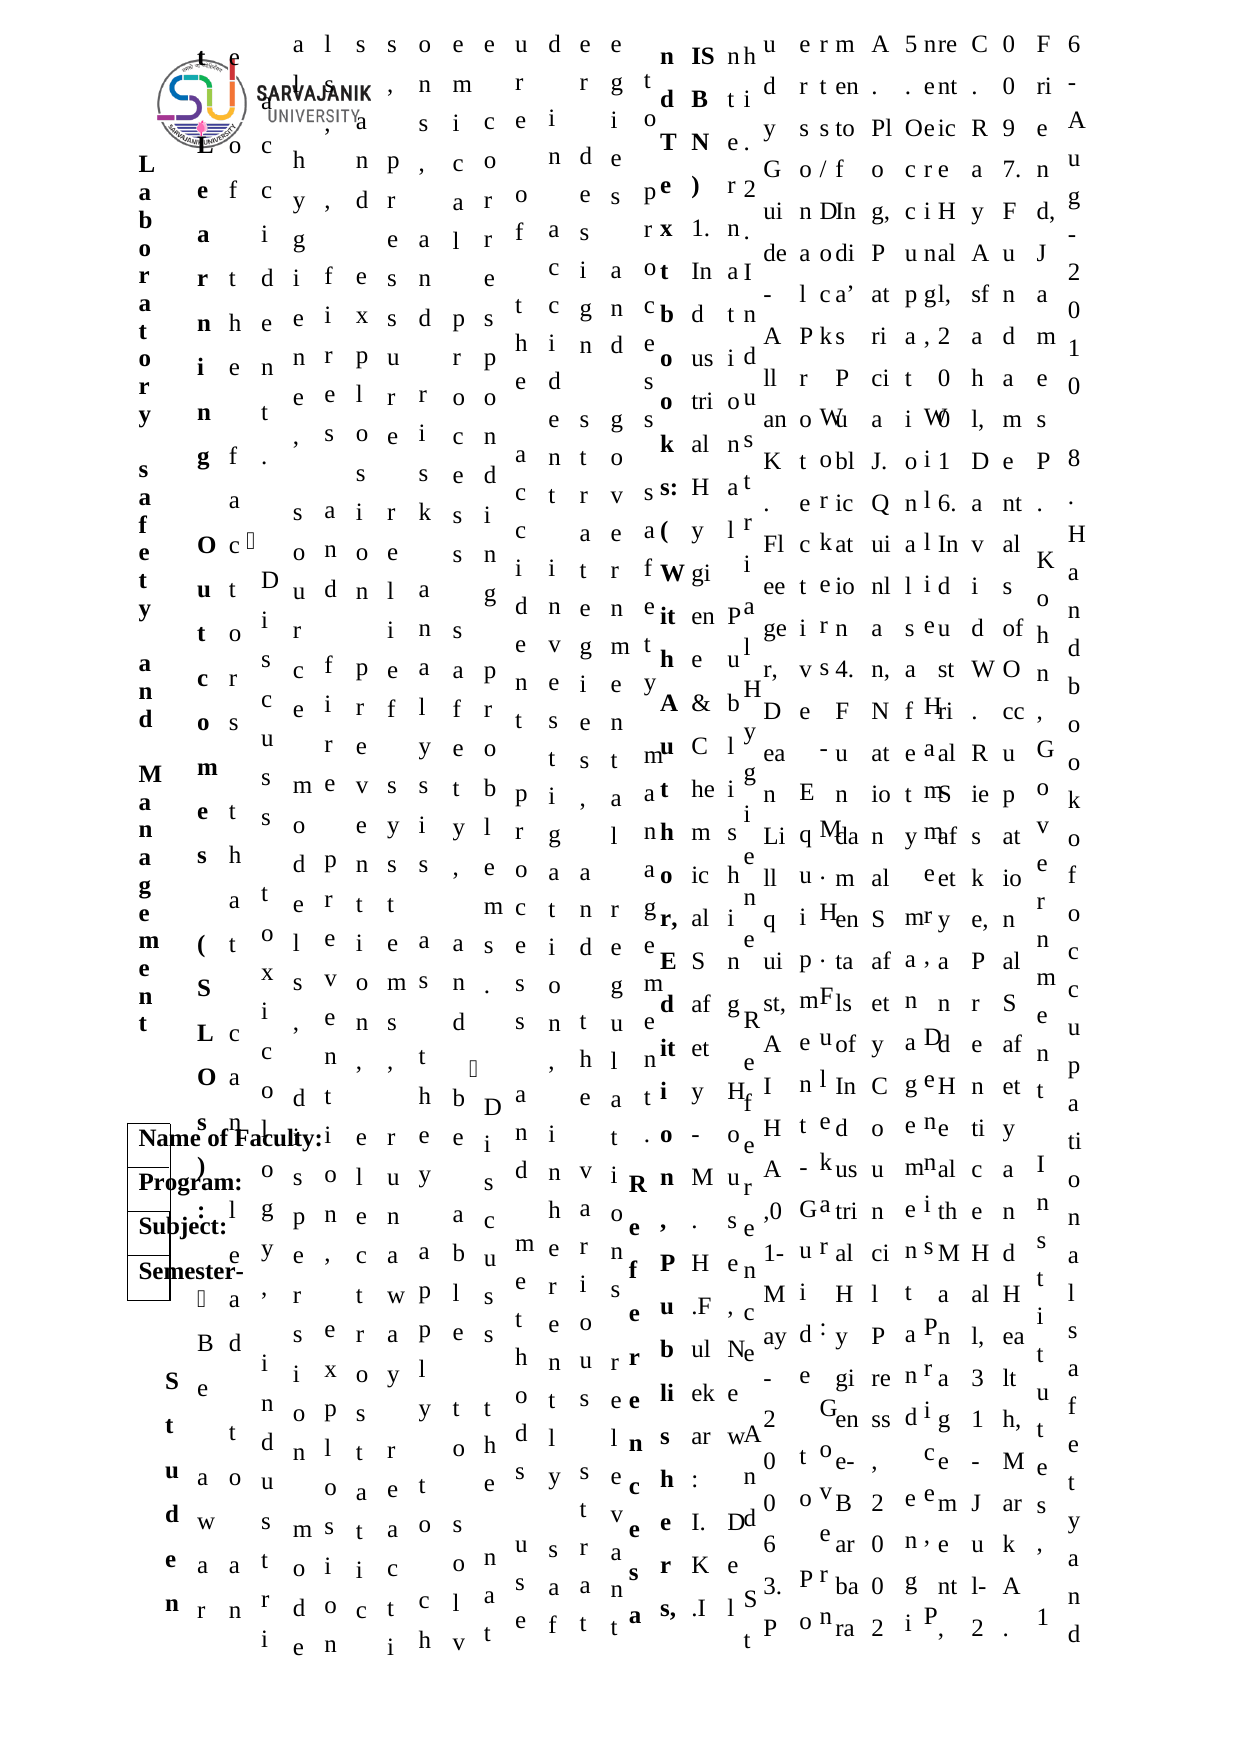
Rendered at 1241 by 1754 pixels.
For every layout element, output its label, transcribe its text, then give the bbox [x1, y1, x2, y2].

text 2. Industrial Hygiene Reference And Study Guide- Allan K. Fleeger, Dean Lillquist, AIHA,01-May-2006 3. Personal Protective Equipment -Guide to Ports/Dock Workers - M.H.Fulekar : Governmentof India’s Publication 4. Fundamentals of Industrial Hygiene-Barbara A. Plog, Patricia J. Quinlan, National SafetyCouncil Press, 2002 5. Occupational safety management and engineering, Willie Hammer, Dennis Price, PrenticeHall, 2001 6. Industrial Safety and Health Management, C. Ray Asfahl, David W. Rieske, Prentice Hall,31-Jul-2009 7. Fundamentals of Occupational Safety and Health, Mark A. Friend, James P. [763, 29, 787, 1642]
table_header Name of Faculty: Science [128, 1124, 170, 1167]
text References and Textbooks: (With Author, Edition, Publishers, ISBN) 1. Industrial Hygiene & Chemical Safety - M.H.Fulekar: I. K.International Publishing House,New Delhi. [660, 29, 679, 575]
text 2. Industrial Hygiene Reference And Study Guide- Allan K. Fleeger, Dean Lillquist, AIHA,01-May-2006 3. Personal Protective Equipment -Guide to Ports/Dock Workers - M.H.Fulekar : Governmentof India’s Publication 4. Fundamentals of Industrial Hygiene-Barbara A. Plog, Patricia J. Quinlan, National SafetyCouncil Press, 2002 5. Occupational safety management and engineering, Willie Hammer, Dennis Price, PrenticeHall, 2001 6. Industrial Safety and Health Management, C. Ray Asfahl, David W. Rieske, Prentice Hall,31-Jul-2009 7. Fundamentals of Occupational Safety and Health, Mark A. Friend, James P. [835, 29, 859, 1642]
table_cell Semester-1 (DSE) [128, 1256, 169, 1300]
text References and Textbooks: (With Author, Edition, Publishers, ISBN) 1. Industrial Hygiene & Chemical Safety - M.H.Fulekar: I. K.International Publishing House,New Delhi. [660, 566, 679, 1625]
picture [157, 59, 372, 149]
text References and Textbooks: (With Author, Edition, Publishers, ISBN) 1. Industrial Hygiene & Chemical Safety - M.H.Fulekar: I. K.International Publishing House,New Delhi. [691, 29, 715, 1625]
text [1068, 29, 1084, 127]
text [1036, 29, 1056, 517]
table_cell Program: PGDMLT Sem-I [128, 1167, 170, 1211]
